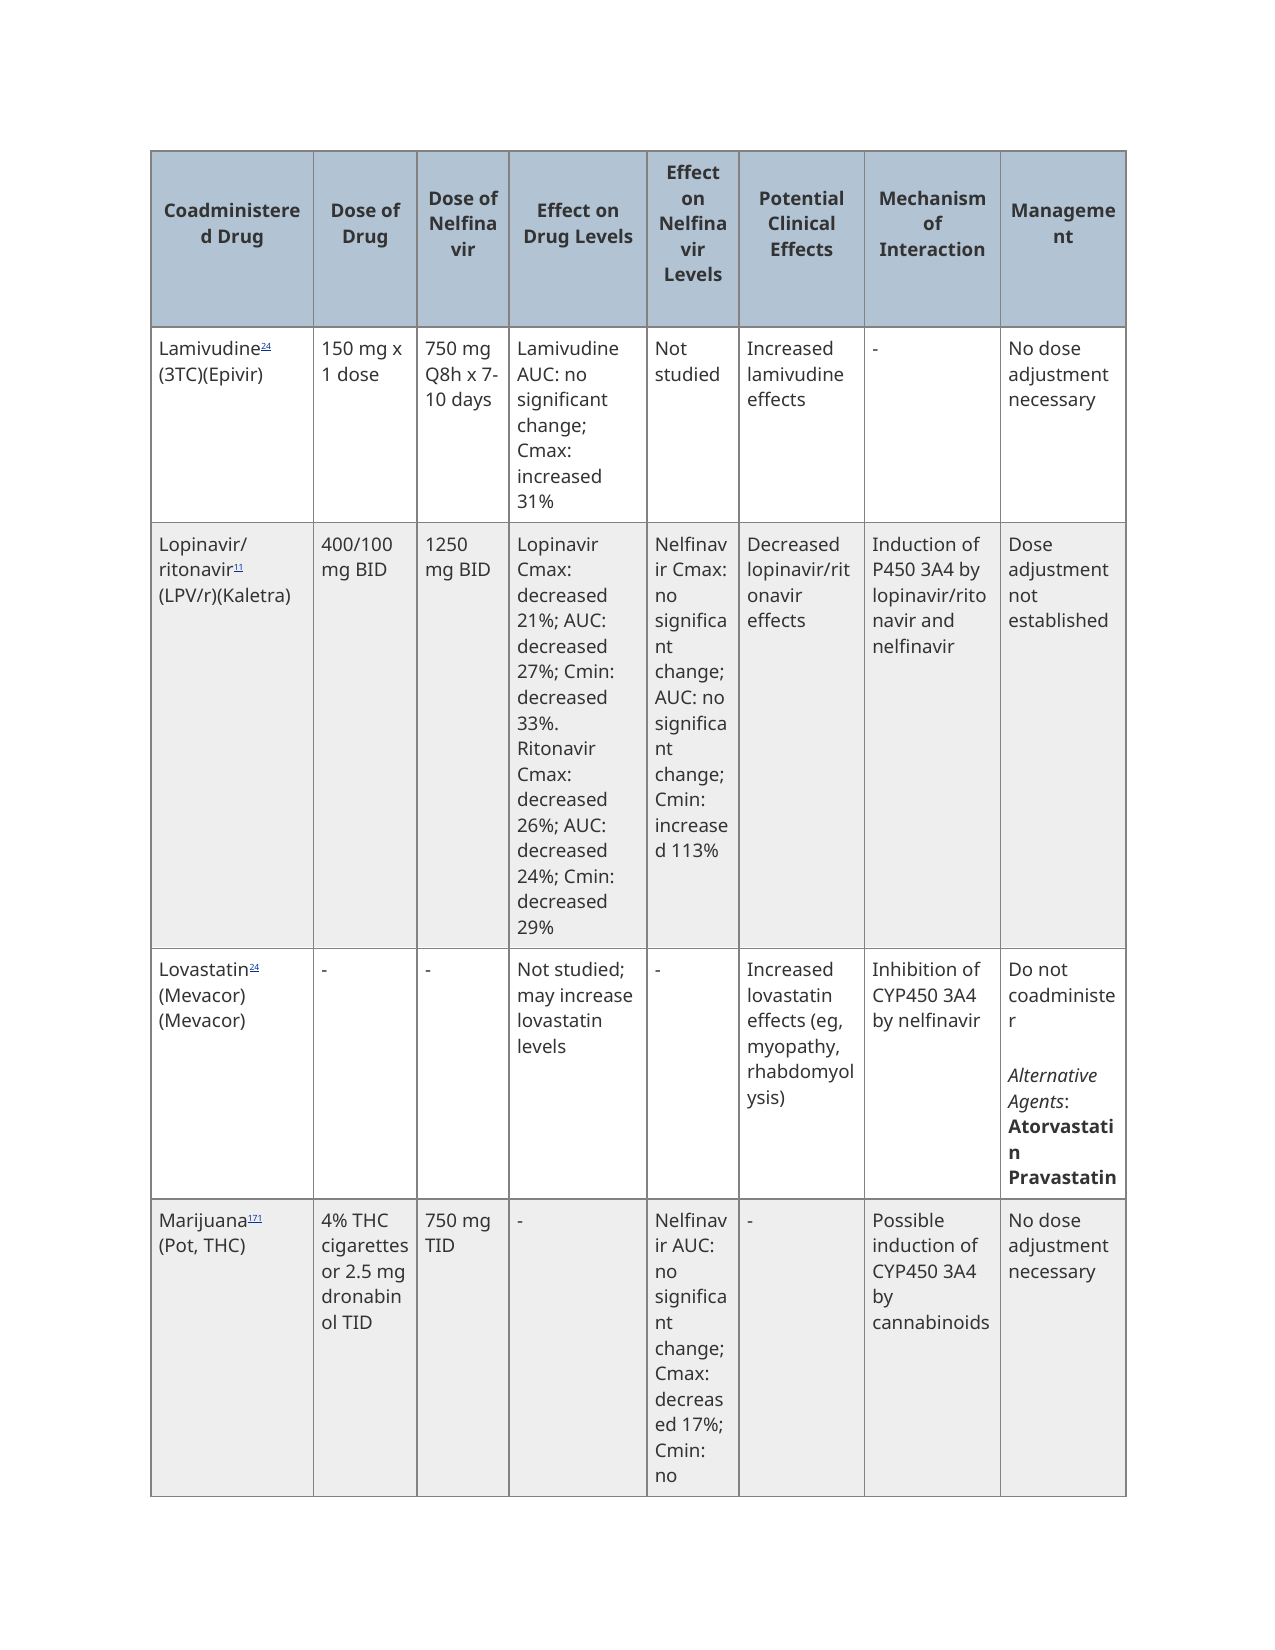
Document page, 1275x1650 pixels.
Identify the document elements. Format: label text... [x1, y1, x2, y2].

table_cell 150 mg x 1 dose [314, 328, 416, 522]
table_cell Marijuana171 (Pot, THC) [152, 1200, 313, 1496]
table_cell Not studied [648, 328, 738, 522]
table_cell - [740, 1200, 864, 1496]
table_header Effect on Nelfinavir Levels [648, 152, 738, 326]
table_header Dose of Drug [314, 152, 416, 326]
table_cell Lamivudine AUC: no significant change; Cmax: increased 31% [510, 328, 646, 522]
table_cell - [418, 949, 508, 1198]
table_cell No dose adjustment necessary [1001, 1200, 1125, 1496]
table_cell 400/100 mg BID [314, 523, 416, 947]
table_cell Lopinavir Cmax: decreased 21%; AUC: decreased 27%; Cmin: decreased 33%. Ritonavir Cmax: decreased 26%; AUC: decreased 24%; Cmin: decreased 29% [510, 523, 646, 947]
table_header Mechanism of Interaction [865, 152, 1000, 326]
table_cell - [865, 328, 1000, 522]
table_cell Not studied; may increase lovastatin levels [510, 949, 646, 1198]
table_header Effect on Drug Levels [510, 152, 646, 326]
table_cell Nelfinavir AUC: no significant change; Cmax: decreased 17%; Cmin: no significant change [648, 1200, 738, 1496]
table_cell Lovastatin24 (Mevacor)(Mevacor) [152, 949, 313, 1198]
table_cell Decreased lopinavir/ritonavir effects [740, 523, 864, 947]
table_cell - [510, 1200, 646, 1496]
table_header Potential Clinical Effects [740, 152, 864, 326]
table_cell Increased lovastatin effects (eg, myopathy, rhabdomyolysis) [740, 949, 864, 1198]
table_cell Lopinavir/ritonavir11 (LPV/r)(Kaletra) [152, 523, 313, 947]
table_cell - [314, 949, 416, 1198]
table_cell Do not coadminister Alternative Agents: Atorvastatin Pravastatin [1001, 949, 1125, 1198]
table_cell Induction of P450 3A4 by lopinavir/ritonavir and nelfinavir [865, 523, 1000, 947]
table_cell 750 mg Q8h x 7-10 days [418, 328, 508, 522]
table_cell 1250 mg BID [418, 523, 508, 947]
table_cell - [648, 949, 738, 1198]
table_cell Increased lamivudine effects [740, 328, 864, 522]
table_cell 4% THC cigarettes or 2.5 mg dronabinol TID [314, 1200, 416, 1496]
table_cell No dose adjustment necessary [1001, 328, 1125, 522]
table_header Management [1001, 152, 1125, 326]
table_cell Dose adjustment not established [1001, 523, 1125, 947]
table_cell Possible induction of CYP450 3A4 by cannabinoids [865, 1200, 1000, 1496]
table_header Coadministered Drug [152, 152, 313, 326]
table_header Dose of Nelfinavir [418, 152, 508, 326]
table_cell 750 mg TID [418, 1200, 508, 1496]
table_cell Inhibition of CYP450 3A4 by nelfinavir [865, 949, 1000, 1198]
table_cell Lamivudine24 (3TC)(Epivir) [152, 328, 313, 522]
table_cell Nelfinavir Cmax: no significant change; AUC: no significant change; Cmin: increased 113% [648, 523, 738, 947]
